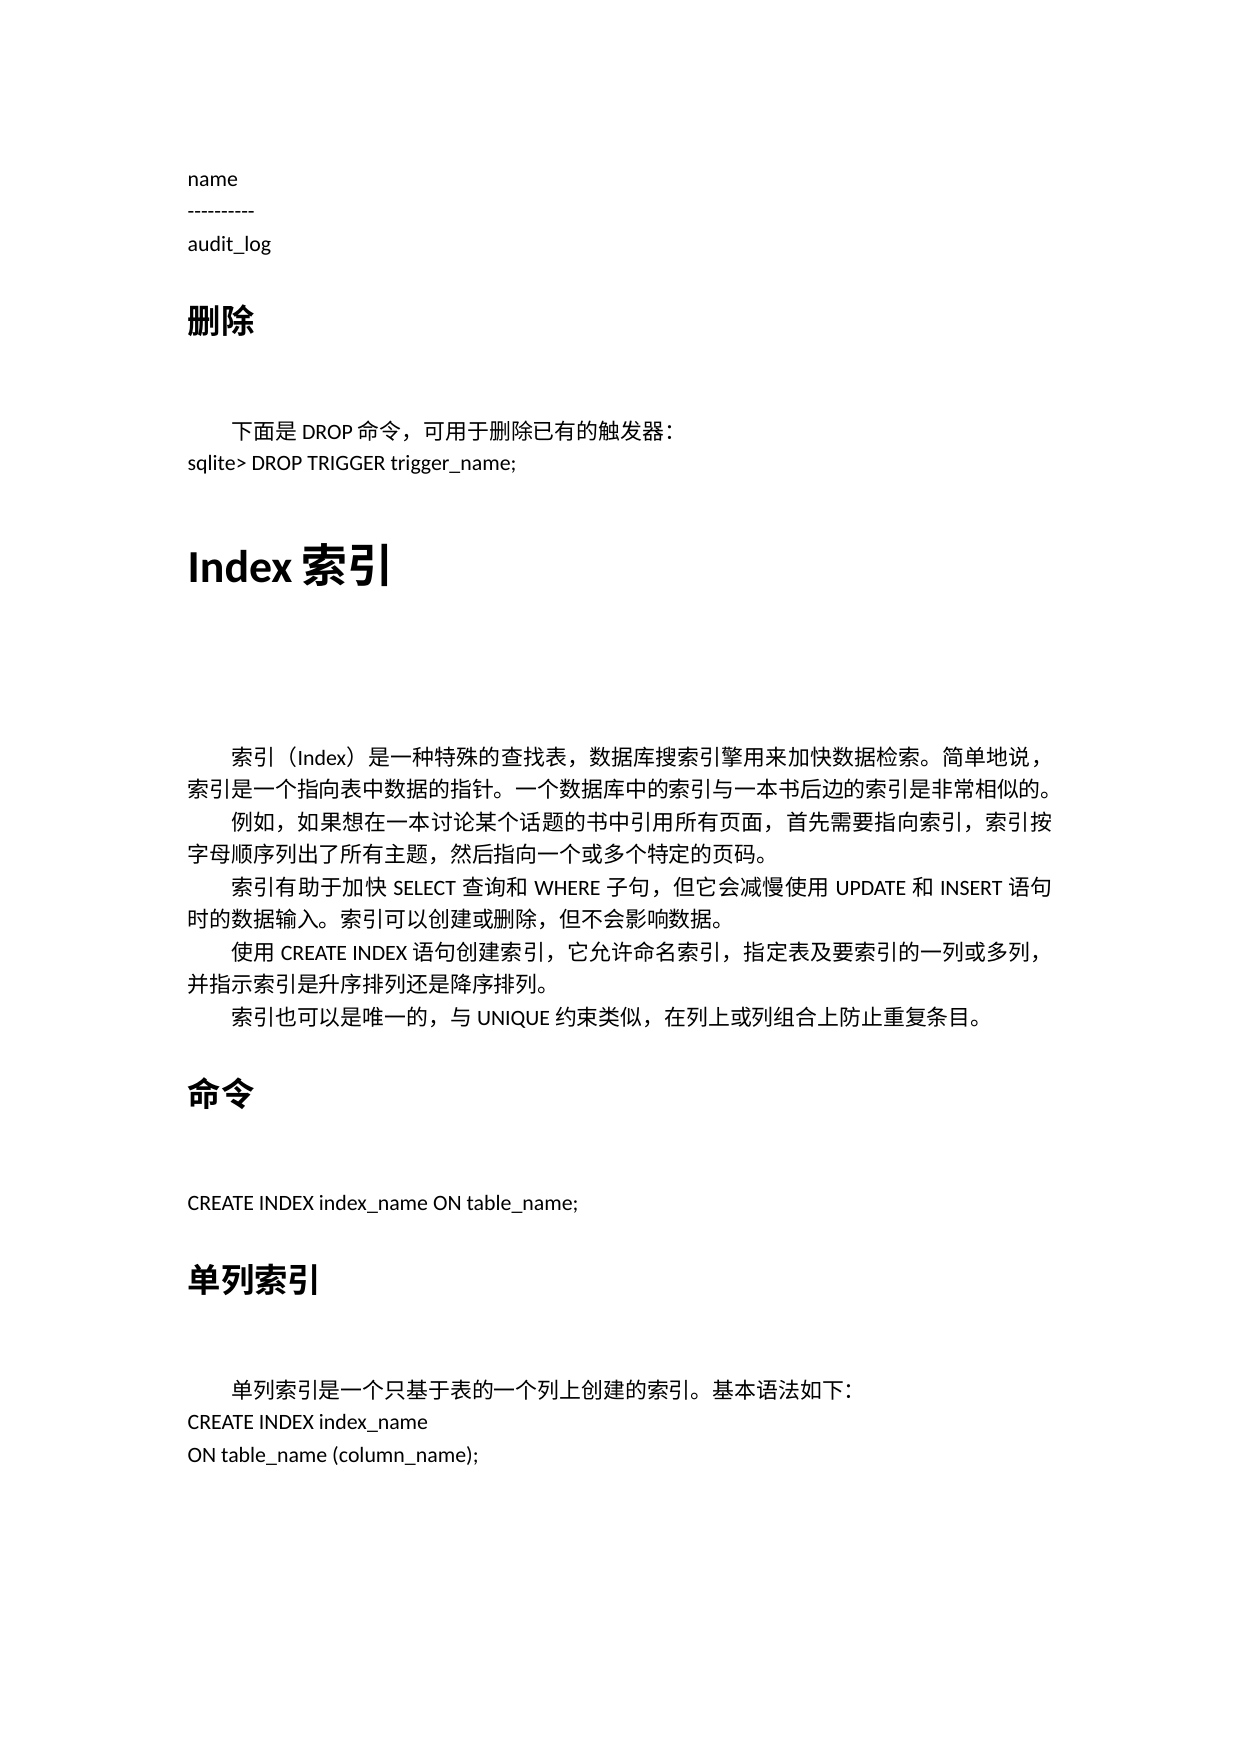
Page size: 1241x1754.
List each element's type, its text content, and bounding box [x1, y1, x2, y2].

text audit_log [187, 227, 1053, 259]
text 单列索引是一个只基于表的一个列上创建的索引。基本语法如下： [187, 1373, 1053, 1406]
text 索引（Index）是一种特殊的查找表，数据库搜索引擎用来加快数据检索。简单地说，索引是一个指向表中数据的指针。一个数据库中的索引与一本书后边的索引是非常相似的。 [187, 739, 1053, 804]
text ON table_name (column_name); [187, 1438, 1053, 1471]
text sqlite> DROP TRIGGER trigger_name; [187, 446, 1053, 479]
subtitle 单列索引 [187, 1246, 1053, 1311]
text 使用 CREATE INDEX 语句创建索引，它允许命名索引，指定表及要索引的一列或多列，并指示索引是升序排列还是降序排列。 [187, 934, 1053, 999]
text 下面是 DROP 命令，可用于删除已有的触发器： [187, 414, 1053, 446]
text 索引有助于加快 SELECT 查询和 WHERE 子句，但它会减慢使用 UPDATE 和 INSERT 语句时的数据输入。索引可以创建或删除，但不会影响数据。 [187, 869, 1053, 934]
text CREATE INDEX index_name [187, 1406, 1053, 1438]
subtitle Index索引 [187, 514, 1053, 612]
subtitle 命令 [187, 1059, 1053, 1124]
text ---------- [187, 194, 1053, 227]
text 例如，如果想在一本讨论某个话题的书中引用所有页面，首先需要指向索引，索引按字母顺序列出了所有主题，然后指向一个或多个特定的页码。 [187, 804, 1053, 869]
text CREATE INDEX index_name ON table_name; [187, 1186, 1053, 1219]
subtitle 删除 [187, 287, 1053, 352]
text name [187, 162, 1053, 194]
text 索引也可以是唯一的，与 UNIQUE 约束类似，在列上或列组合上防止重复条目。 [187, 999, 1053, 1032]
